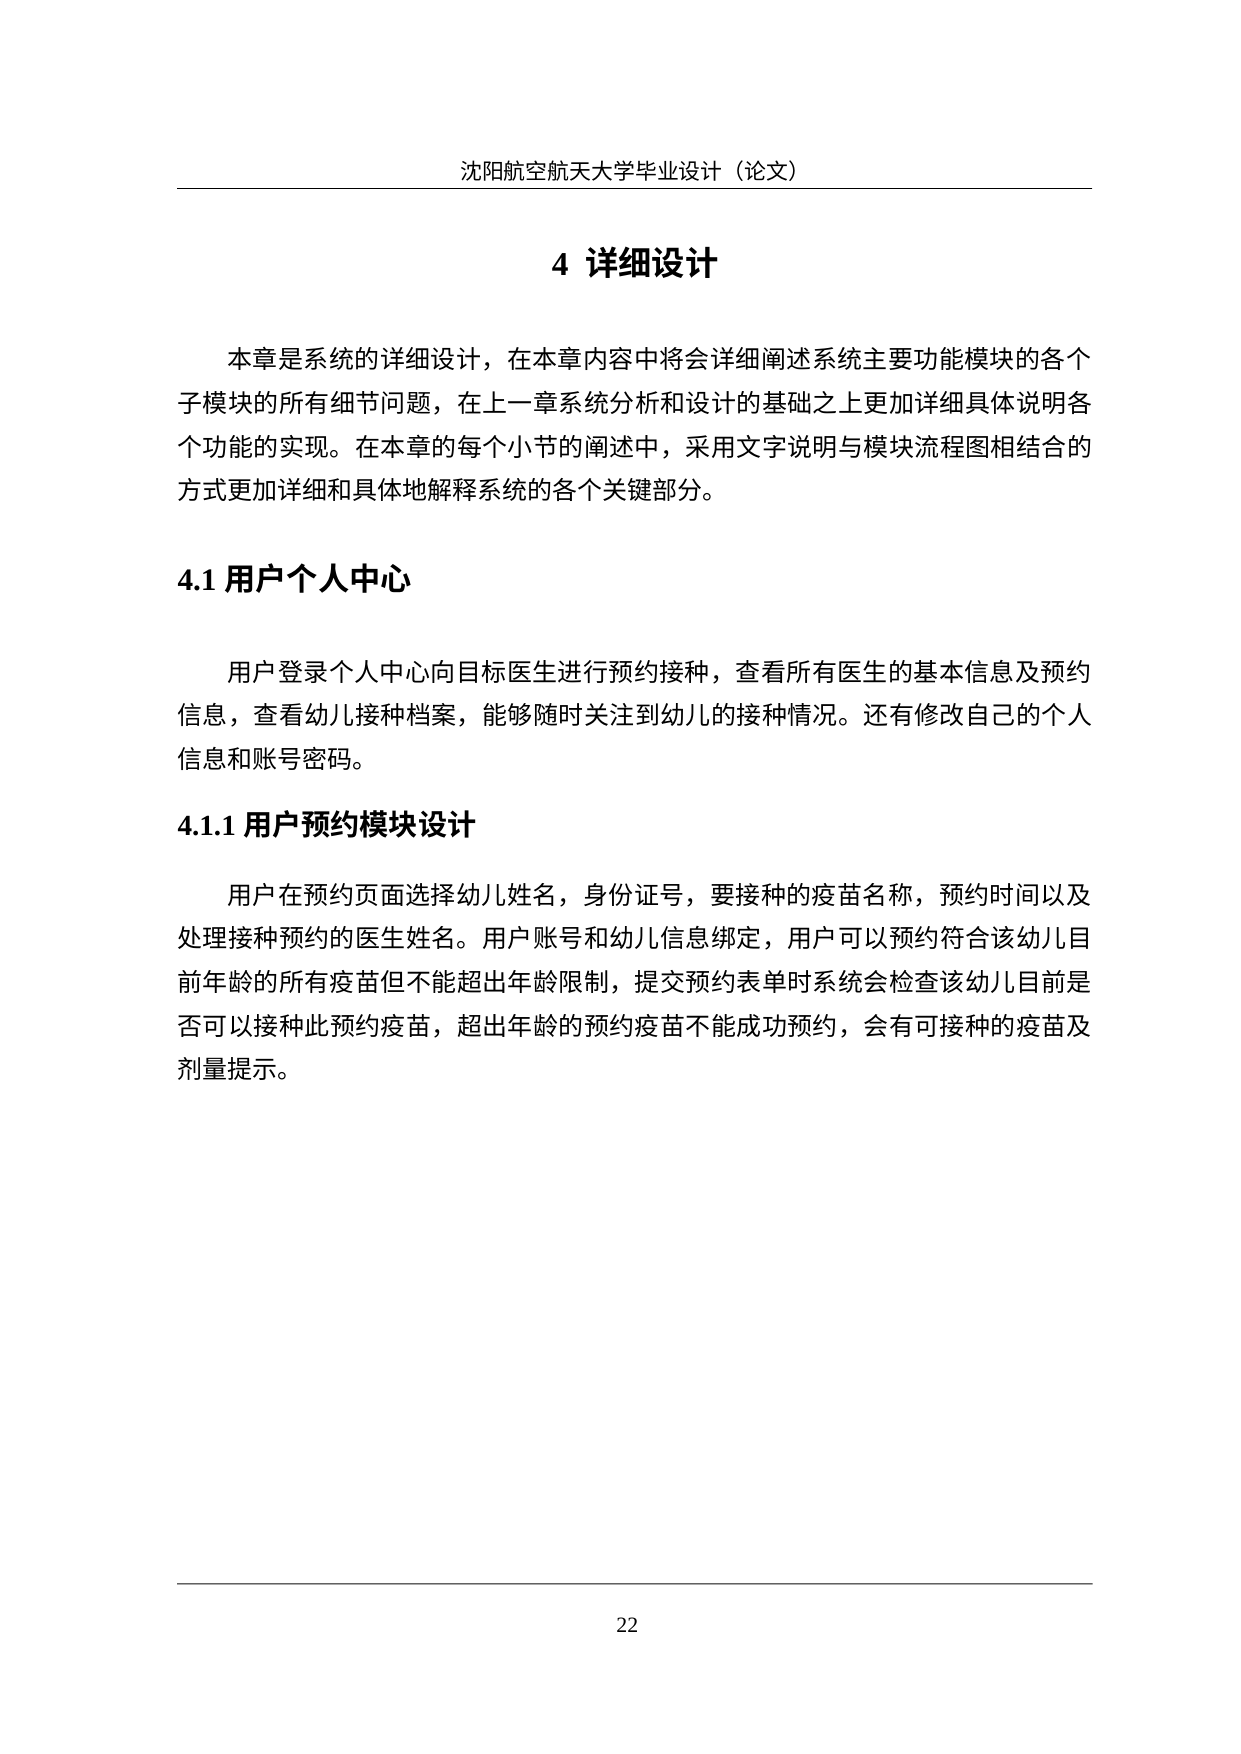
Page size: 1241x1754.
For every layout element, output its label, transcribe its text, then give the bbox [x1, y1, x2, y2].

text 详细设计 [177, 237, 1092, 285]
text 用户个人中心 [177, 533, 1092, 620]
text 用户登录个人中心向目标医生进行预约接种，查看所有医生的基本信息及预约信息，查看幼儿接种档案，能够随时关注到幼儿的接种情况。还有修改自己的个人信息和账号密码。 [177, 648, 1092, 779]
text 用户预约模块设计 [177, 801, 1092, 843]
text 用户在预约页面选择幼儿姓名，身份证号，要接种的疫苗名称，预约时间以及处理接种预约的医生姓名。用户账号和幼儿信息绑定，用户可以预约符合该幼儿目前年龄的所有疫苗但不能超出年龄限制，提交预约表单时系统会检查该幼儿目前是否可以接种此预约疫苗，超出年龄的预约疫苗不能成功预约，会有可接种的疫苗及剂量提示。 [177, 871, 1092, 1090]
text 本章是系统的详细设计，在本章内容中将会详细阐述系统主要功能模块的各个子模块的所有细节问题，在上一章系统分析和设计的基础之上更加详细具体说明各个功能的实现。在本章的每个小节的阐述中，采用文字说明与模块流程图相结合的方式更加详细和具体地解释系统的各个关键部分。 [177, 336, 1092, 511]
